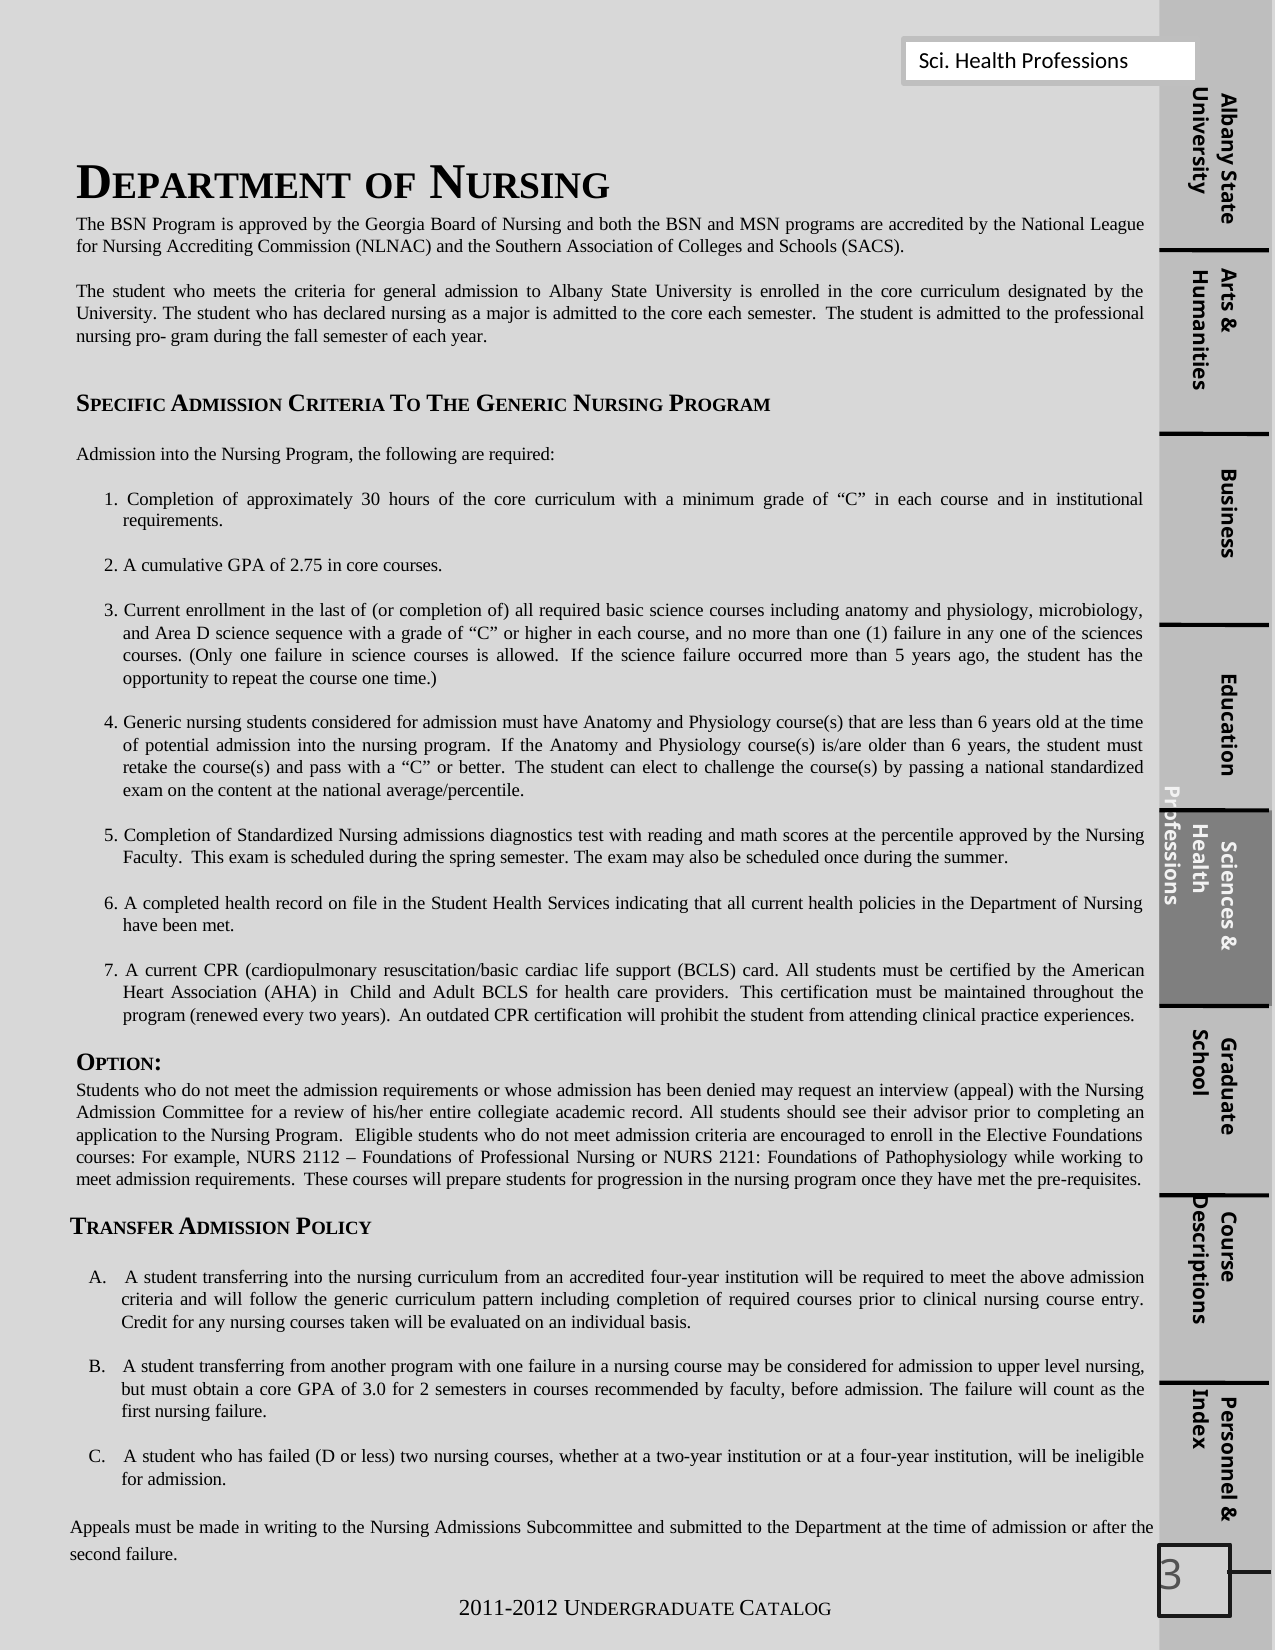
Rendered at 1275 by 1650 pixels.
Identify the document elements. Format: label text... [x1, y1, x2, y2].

text Students who do not meet the admission requirements or whose admission has been denied may request an interview (appeal) with the Nursing Admission Committee for a review of his/her entire collegiate academic record. All students should see their advisor prior to completing an application to the Nursing Program. Eligible students who do not meet admission criteria are encouraged to enroll in the Elective Foundations courses: For example, NURS 2112 – Foundations of Professional Nursing or NURS 2121: Foundations of Pathophysiology while working to meet admission requirements. These courses will prepare students for progression in the nursing program once they have met the pre-requisites. [76, 1079, 1144, 1190]
text The student who meets the criteria for general admission to Albany State University is enrolled in the core curriculum designated by the University. The student who has declared nursing as a major is admitted to the core each semester. The student is admitted to the professional nursing pro- gram during the fall semester of each year. [76, 280, 1144, 346]
text Admission into the Nursing Program, the following are required: [76, 443, 1144, 464]
subtitle SPECIFIC ADMISSION CRITERIA TO THE GENERIC NURSING PROGRAM [76, 388, 1158, 417]
subtitle DEPARTMENT OF NURSING [76, 152, 1158, 209]
text The BSN Program is approved by the Georgia Board of Nursing and both the BSN and MSN programs are accredited by the National League for Nursing Accrediting Commission (NLNAC) and the Southern Association of Colleges and Schools (SACS). [76, 212, 1144, 256]
text C. A student who has failed (D or less) two nursing courses, whether at a two-year institution or at a four-year institution, will be ineligible for admission. [88, 1445, 1144, 1489]
text 2. A cumulative GPA of 2.75 in core courses. [104, 554, 1144, 576]
text 1. Completion of approximately 30 hours of the core curriculum with a minimum grade of “C” in each course and in institutional requirements. [104, 488, 1144, 531]
text Appeals must be made in writing to the Nursing Admissions Subcommittee and submitted to the Department at the time of admission or after the second failure. [69, 1512, 1154, 1564]
text 3. Current enrollment in the last of (or completion of) all required basic science courses including anatomy and physiology, microbiology, and Area D science sequence with a grade of “C” or higher in each course, and no more than one (1) failure in any one of the sciences courses. (Only one failure in science courses is allowed. If the science failure occurred more than 5 years ago, the student has the opportunity to repeat the course one time.) [104, 599, 1144, 688]
text OPTION: [76, 1047, 1144, 1076]
text A. A student transferring into the nursing curriculum from an accredited four-year institution will be required to meet the above admission criteria and will follow the generic curriculum pattern including completion of required courses prior to clinical nursing course entry. Credit for any nursing courses taken will be evaluated on an individual basis. [88, 1266, 1144, 1332]
text 7. A current CPR (cardiopulmonary resuscitation/basic cardiac life support (BCLS) card. All students must be certified by the American Heart Association (AHA) in Child and Adult BCLS for health care providers. This certification must be maintained throughout the program (renewed every two years). An outdated CPR certification will prohibit the student from attending clinical practice experiences. [104, 959, 1144, 1025]
text 5. Completion of Standardized Nursing admissions diagnostics test with reading and math scores at the percentile approved by the Nursing Faculty. This exam is scheduled during the spring semester. The exam may also be scheduled once during the summer. [104, 823, 1144, 867]
text TRANSFER ADMISSION POLICY [69, 1211, 573, 1240]
text B. A student transferring from another program with one failure in a nursing course may be considered for admission to upper level nursing, but must obtain a core GPA of 3.0 for 2 semesters in courses recommended by faculty, before admission. The failure will count as the first nursing failure. [88, 1355, 1144, 1422]
text 6. A completed health record on file in the Student Health Services indicating that all current health policies in the Department of Nursing have been met. [104, 892, 1144, 936]
text 4. Generic nursing students considered for admission must have Anatomy and Physiology course(s) that are less than 6 years old at the time of potential admission into the nursing program. If the Anatomy and Physiology course(s) is/are older than 6 years, the student must retake the course(s) and pass with a “C” or better. The student can elect to challenge the course(s) by passing a national standardized exam on the content at the national average/percentile. [104, 711, 1144, 800]
